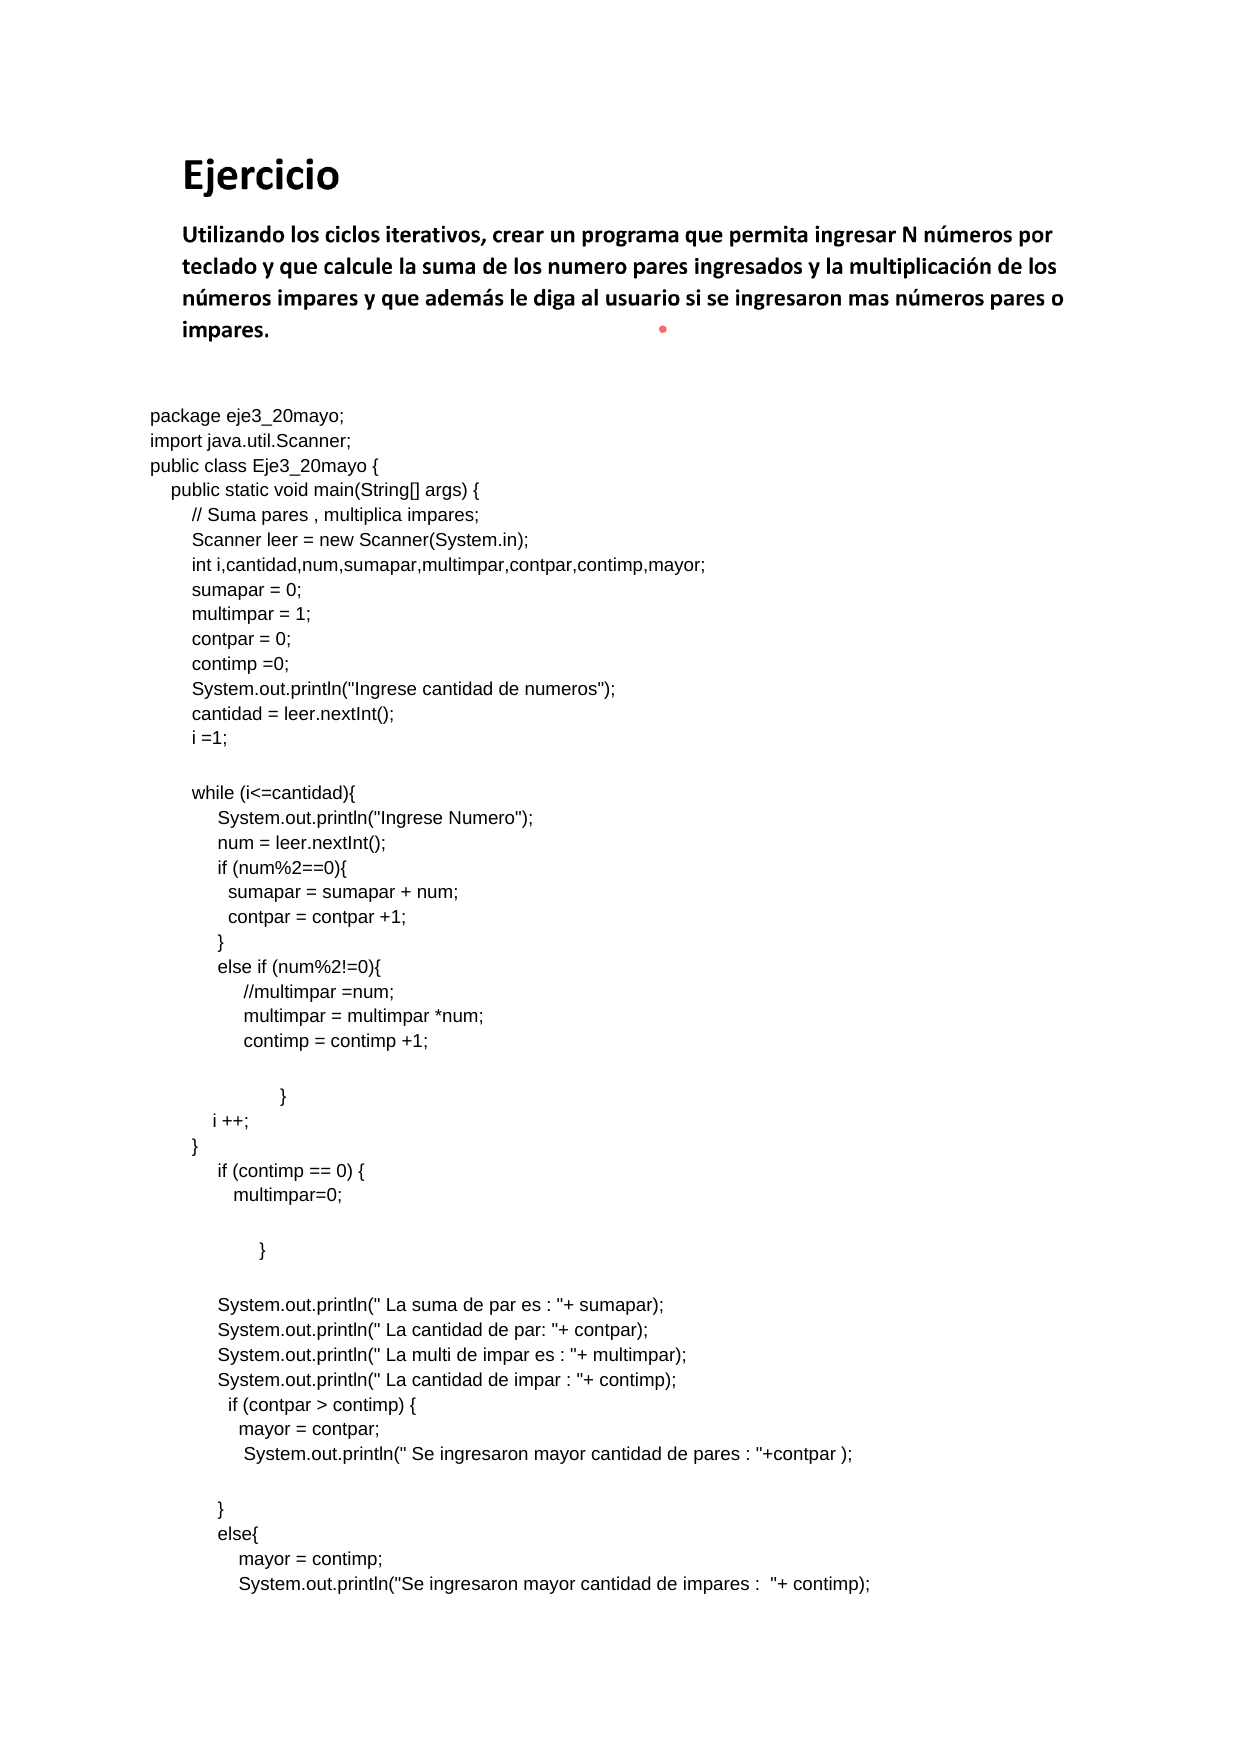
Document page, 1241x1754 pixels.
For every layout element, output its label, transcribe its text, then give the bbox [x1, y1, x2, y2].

text public static void main(String[] args) { [150, 479, 1090, 501]
text System.out.println(" La cantidad de impar : "+ contimp); [150, 1369, 1090, 1390]
text multimpar=0; [150, 1184, 1090, 1206]
text contimp =0; [150, 653, 1090, 674]
text else if (num%2!=0){ [150, 956, 1090, 977]
text } [150, 1135, 1090, 1156]
text System.out.println("Ingrese cantidad de numeros"); [150, 678, 1090, 699]
text System.out.println("Se ingresaron mayor cantidad de impares : "+ contimp); [150, 1572, 1090, 1594]
text // Suma pares , multiplica impares; [150, 504, 1090, 526]
text contimp = contimp +1; [150, 1030, 1090, 1052]
text if (num%2==0){ [150, 857, 1090, 878]
text } [150, 1498, 1090, 1519]
text mayor = contimp; [150, 1548, 1090, 1569]
text while (i<=cantidad){ [150, 782, 1090, 804]
text System.out.println(" La cantidad de par: "+ contpar); [150, 1319, 1090, 1341]
picture [150, 150, 1091, 371]
text contpar = contpar +1; [150, 906, 1090, 928]
text num = leer.nextInt(); [150, 832, 1090, 853]
text sumapar = sumapar + num; [150, 881, 1090, 903]
text multimpar = multimpar *num; [150, 1005, 1090, 1027]
text cantidad = leer.nextInt(); [150, 702, 1090, 724]
text } [150, 1239, 1090, 1261]
text sumapar = 0; [150, 578, 1090, 600]
text i ++; [150, 1110, 1090, 1131]
text contpar = 0; [150, 628, 1090, 649]
text System.out.println(" La multi de impar es : "+ multimpar); [150, 1344, 1090, 1365]
text import java.util.Scanner; [150, 430, 1090, 451]
text System.out.println("Ingrese Numero"); [150, 807, 1090, 828]
text System.out.println(" Se ingresaron mayor cantidad de pares : "+contpar ); [150, 1443, 1090, 1464]
text int i,cantidad,num,sumapar,multimpar,contpar,contimp,mayor; [150, 554, 1090, 575]
text else{ [150, 1523, 1090, 1544]
text System.out.println(" La suma de par es : "+ sumapar); [150, 1294, 1090, 1316]
text if (contimp == 0) { [150, 1159, 1090, 1181]
text Scanner leer = new Scanner(System.in); [150, 529, 1090, 550]
text package eje3_20mayo; [150, 405, 1090, 426]
text } [150, 931, 1090, 952]
text public class Eje3_20mayo { [150, 454, 1090, 476]
text mayor = contpar; [150, 1418, 1090, 1440]
text if (contpar > contimp) { [150, 1393, 1090, 1415]
text //multimpar =num; [150, 981, 1090, 1002]
text multimpar = 1; [150, 603, 1090, 625]
text } [150, 1085, 1090, 1107]
text i =1; [150, 727, 1090, 749]
